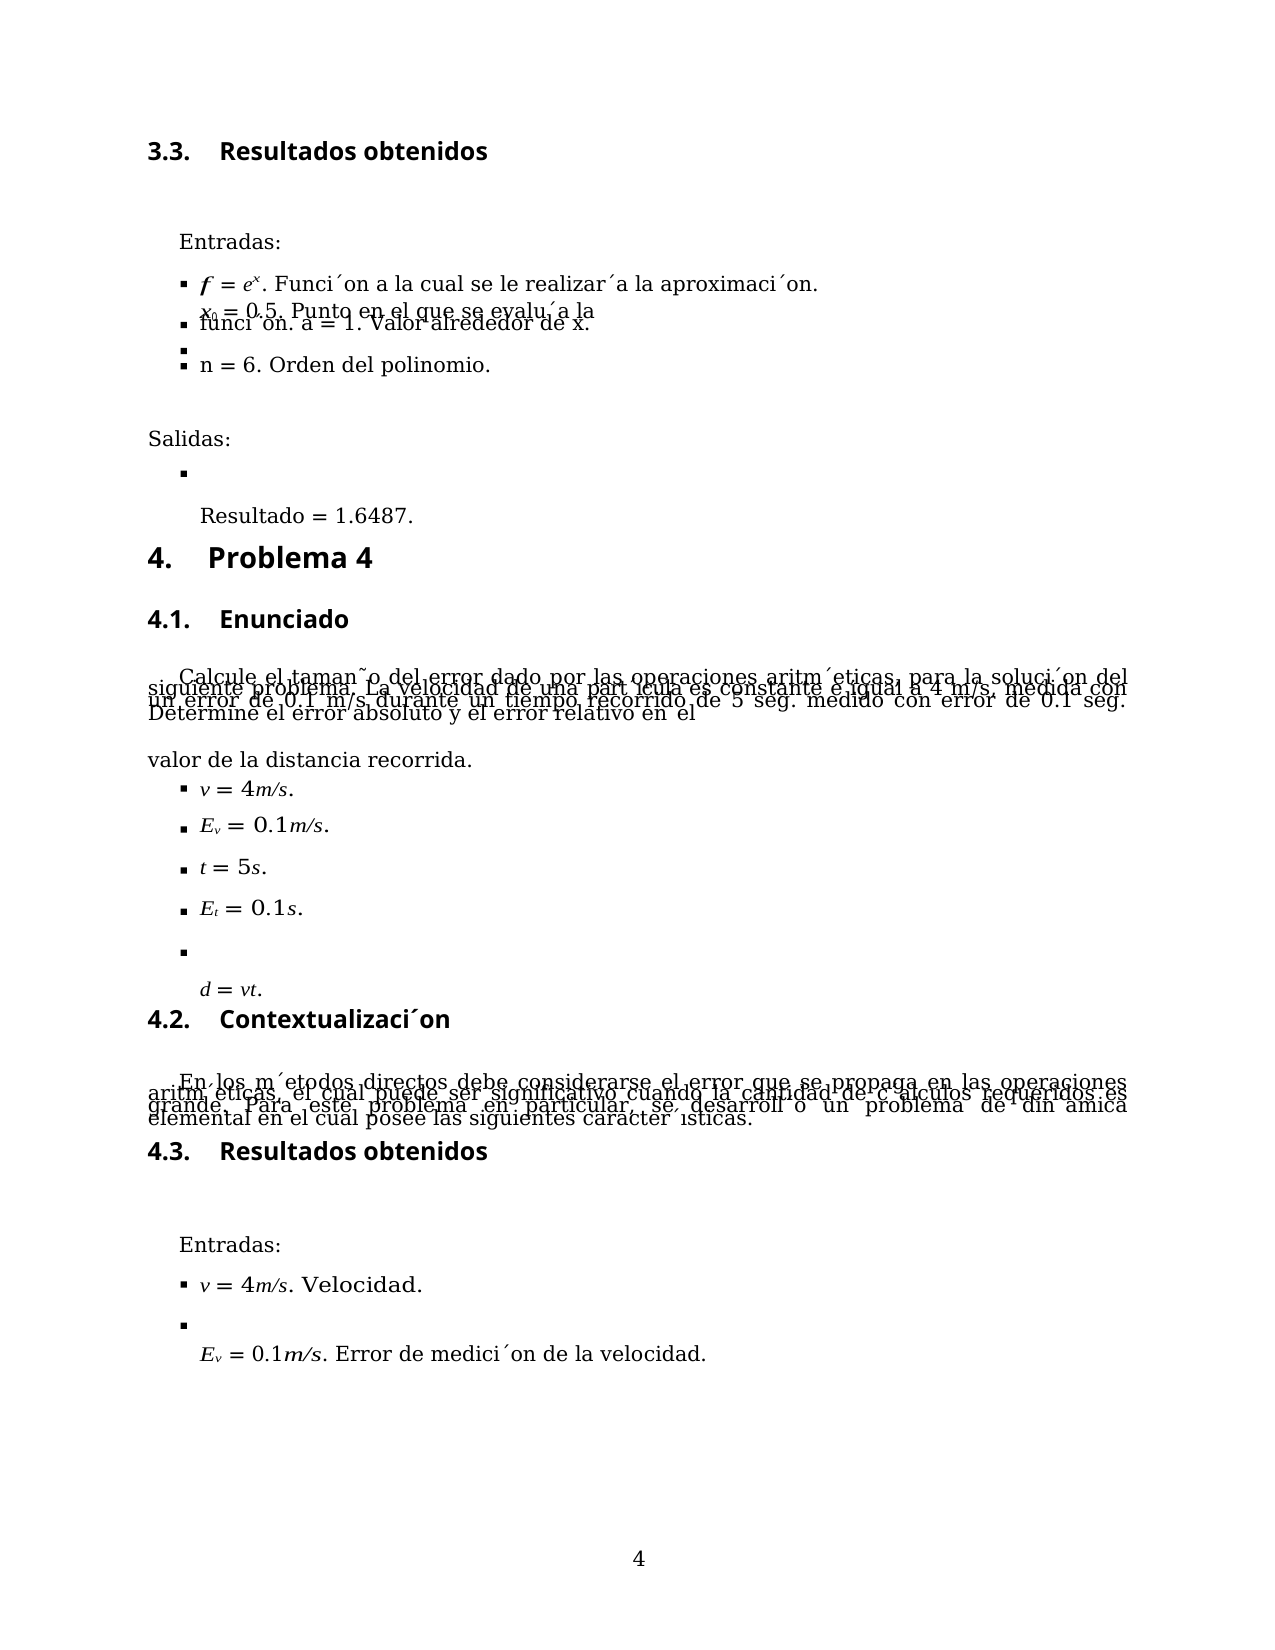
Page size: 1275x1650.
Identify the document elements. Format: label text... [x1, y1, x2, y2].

subtitle Problema 4 [147, 539, 1139, 576]
text En los m´etodos directos debe considerarse el error que se propaga en las operaciones aritm´eticas, el cual puede ser significativo cuando la cantidad de c´alculos requeridos es grande. Para este problema en particular, se desarroll´o un problema de din´amica elemental en el cual posee las siguientes caracter´ısticas. [148, 1080, 1128, 1130]
text d = vt. [199, 923, 1139, 1014]
text f = ex. Funci´on a la cual se le realizar´a la aproximaci´on. [199, 270, 1139, 296]
subtitle Resultados obtenidos [147, 1141, 1139, 1165]
subtitle Resultados obtenidos [147, 142, 1139, 164]
text n = 6. Orden del polinomio. [199, 334, 1139, 381]
text Entradas: [179, 164, 1139, 270]
text Salidas: [148, 381, 1139, 463]
text v = 4m/s. Velocidad. [199, 1274, 1139, 1297]
text Entradas: [179, 1165, 1139, 1274]
text valor de la distancia recorrida. [148, 725, 1139, 778]
text Ev = 0.1m/s. Error de medici´on de la velocidad. [199, 1297, 1139, 1377]
text Et = 0.1s. [199, 883, 1139, 923]
subtitle Enunciado [147, 608, 1139, 633]
text Calcule el taman˜o del error dado por las operaciones aritm´eticas, para la soluci´on del siguiente problema. La velocidad de una part´ıcula es constante e igual a 4 m/s, medida con un error de 0.1 m/s durante un tiempo recorrido de 5 seg. medido con error de 0.1 seg. Determine el error absoluto y el error relativo en el [148, 675, 1128, 725]
text v = 4m/s. [199, 778, 1139, 801]
text x0 = 0.5. Punto en el que se evalu´a la funci´on. a = 1. Valor alrededor de x. [199, 308, 627, 334]
text Ev = 0.1m/s. [199, 801, 1139, 841]
subtitle Contextualizaci´on [147, 1014, 1139, 1032]
text t = 5s. [199, 841, 1139, 883]
text Resultado = 1.6487. [199, 463, 1139, 539]
